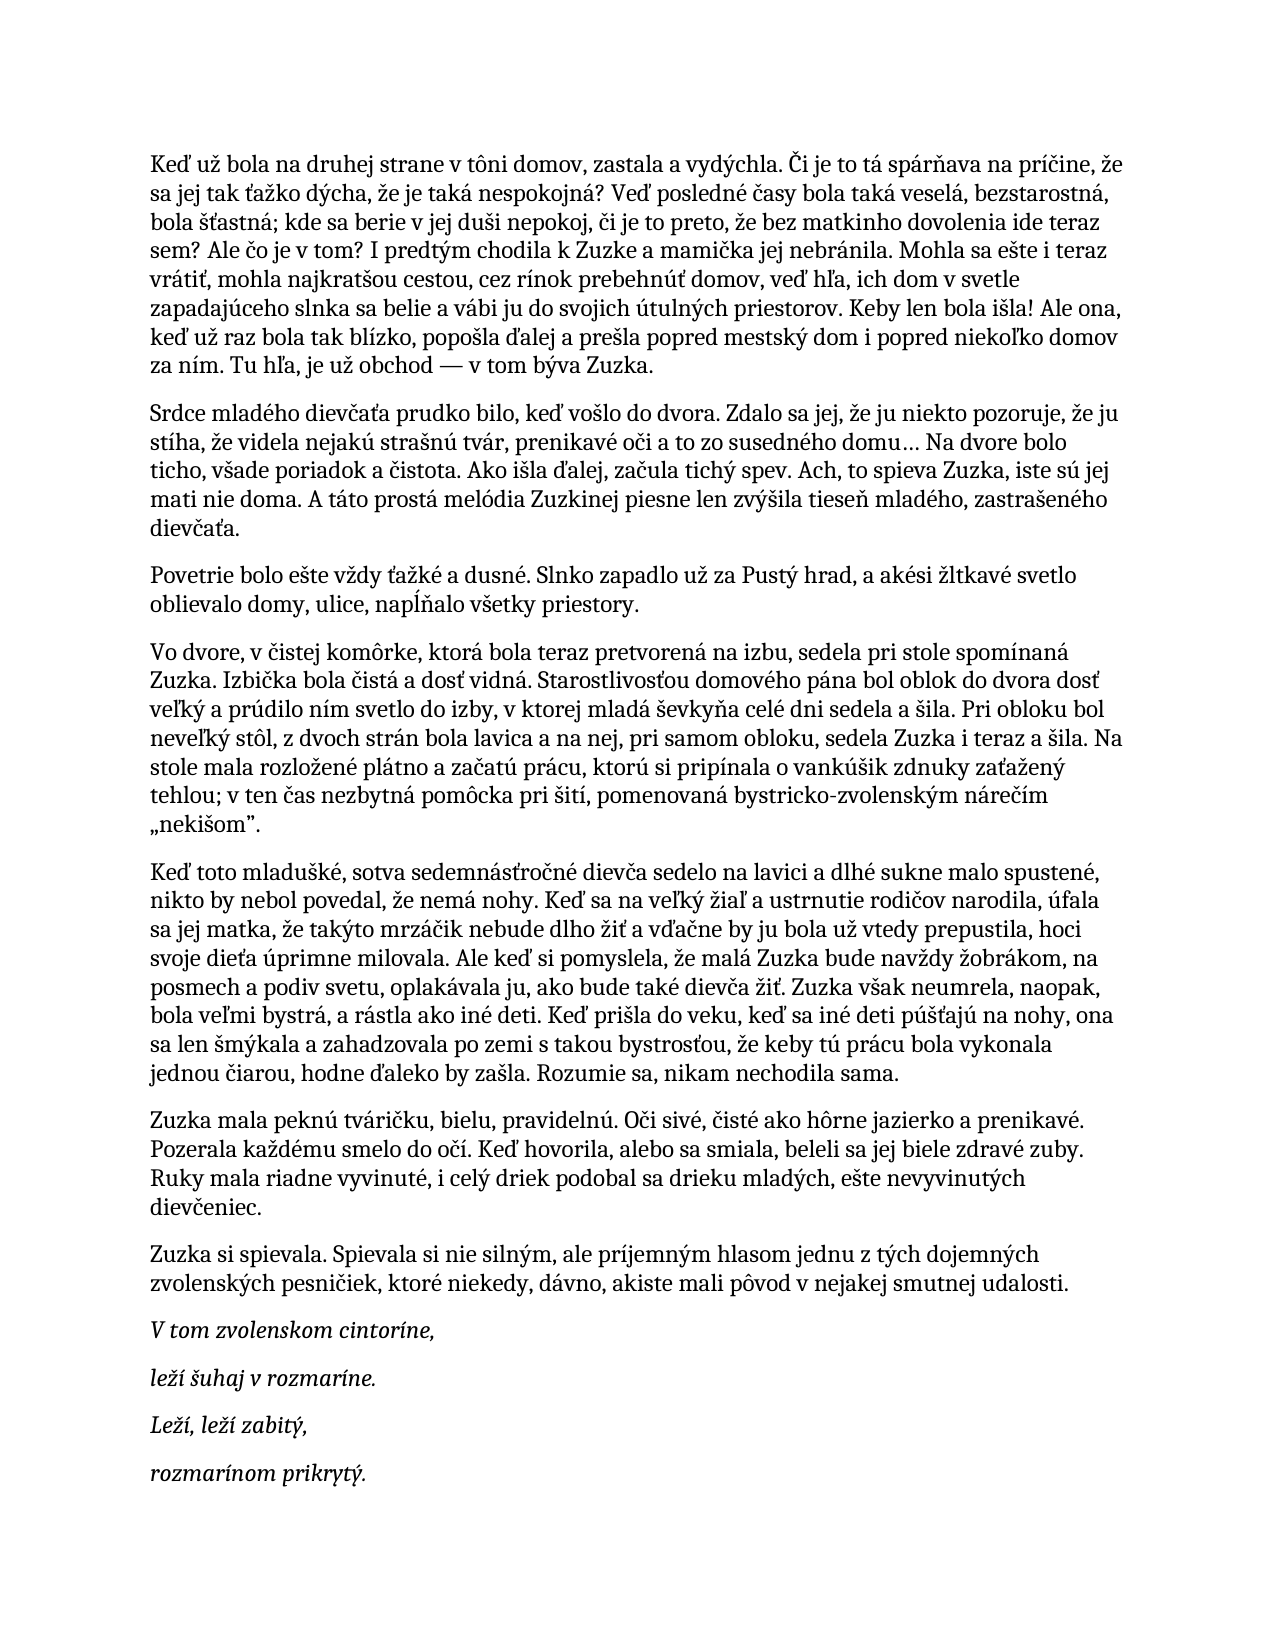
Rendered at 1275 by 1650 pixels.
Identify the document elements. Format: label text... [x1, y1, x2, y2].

text Zuzka si spievala. Spievala si nie silným, ale príjemným hlasom jednu z tých dojemných zvolenských pesničiek, ktoré niekedy, dávno, akiste mali pôvod v nejakej smutnej udalosti. [150, 1240, 1125, 1297]
text rozmarínom prikrytý. [150, 1459, 1125, 1487]
text Srdce mladého dievčaťa prudko bilo, keď vošlo do dvora. Zdalo sa jej, že ju niekto pozoruje, že ju stíha, že videla nejakú strašnú tvár, prenikavé oči a to zo susedného domu… Na dvore bolo ticho, všade poriadok a čistota. Ako išla ďalej, začula tichý spev. Ach, to spieva Zuzka, iste sú jej mati nie doma. A táto prostá melódia Zuzkinej piesne len zvýšila tieseň mladého, zastrašeného dievčaťa. [150, 399, 1125, 542]
text leží šuhaj v rozmaríne. [150, 1364, 1125, 1392]
text Vo dvore, v čistej komôrke, ktorá bola teraz pretvorená na izbu, sedela pri stole spomínaná Zuzka. Izbička bola čistá a dosť vidná. Starostlivosťou domového pána bol oblok do dvora dosť veľký a prúdilo ním svetlo do izby, v ktorej mladá ševkyňa celé dni sedela a šila. Pri obloku bol neveľký stôl, z dvoch strán bola lavica a na nej, pri samom obloku, sedela Zuzka i teraz a šila. Na stole mala rozložené plátno a začatú prácu, ktorú si pripínala o vankúšik zdnuky zaťažený tehlou; v ten čas nezbytná pomôcka pri šití, pomenovaná bystricko-zvolenským nárečím „nekišom”. [150, 637, 1125, 839]
text Keď toto mladušké, sotva sedemnásťročné dievča sedelo na lavici a dlhé sukne malo spustené, nikto by nebol povedal, že nemá nohy. Keď sa na veľký žiaľ a ustrnutie rodičov narodila, úfala sa jej matka, že takýto mrzáčik nebude dlho žiť a vďačne by ju bola už vtedy prepustila, hoci svoje dieťa úprimne milovala. Ale keď si pomyslela, že malá Zuzka bude navždy žobrákom, na posmech a podiv svetu, oplakávala ju, ako bude také dievča žiť. Zuzka však neumrela, naopak, bola veľmi bystrá, a rástla ako iné deti. Keď prišla do veku, keď sa iné deti púšťajú na nohy, ona sa len šmýkala a zahadzovala po zemi s takou bystrosťou, že keby tú prácu bola vykonala jednou čiarou, hodne ďaleko by zašla. Rozumie sa, nikam nechodila sama. [150, 857, 1125, 1087]
text V tom zvolenskom cintoríne, [150, 1316, 1125, 1345]
text Leží, leží zabitý, [150, 1411, 1125, 1440]
text Zuzka mala peknú tváričku, bielu, pravidelnú. Oči sivé, čisté ako hôrne jazierko a prenikavé. Pozerala každému smelo do očí. Keď hovorila, alebo sa smiala, beleli sa jej biele zdravé zuby. Ruky mala riadne vyvinuté, i celý driek podobal sa drieku mladých, ešte nevyvinutých dievčeniec. [150, 1106, 1125, 1221]
text Keď už bola na druhej strane v tôni domov, zastala a vydýchla. Či je to tá spárňava na príčine, že sa jej tak ťažko dýcha, že je taká nespokojná? Veď posledné časy bola taká veselá, bezstarostná, bola šťastná; kde sa berie v jej duši nepokoj, či je to preto, že bez matkinho dovolenia ide teraz sem? Ale čo je v tom? I predtým chodila k Zuzke a mamička jej nebránila. Mohla sa ešte i teraz vrátiť, mohla najkratšou cestou, cez rínok prebehnúť domov, veď hľa, ich dom v svetle zapadajúceho slnka sa belie a vábi ju do svojich útulných priestorov. Keby len bola išla! Ale ona, keď už raz bola tak blízko, popošla ďalej a prešla popred mestský dom i popred niekoľko domov za ním. Tu hľa, je už obchod — v tom býva Zuzka. [150, 150, 1125, 380]
text Povetrie bolo ešte vždy ťažké a dusné. Slnko zapadlo už za Pustý hrad, a akési žltkavé svetlo oblievalo domy, ulice, napĺňalo všetky priestory. [150, 561, 1125, 619]
